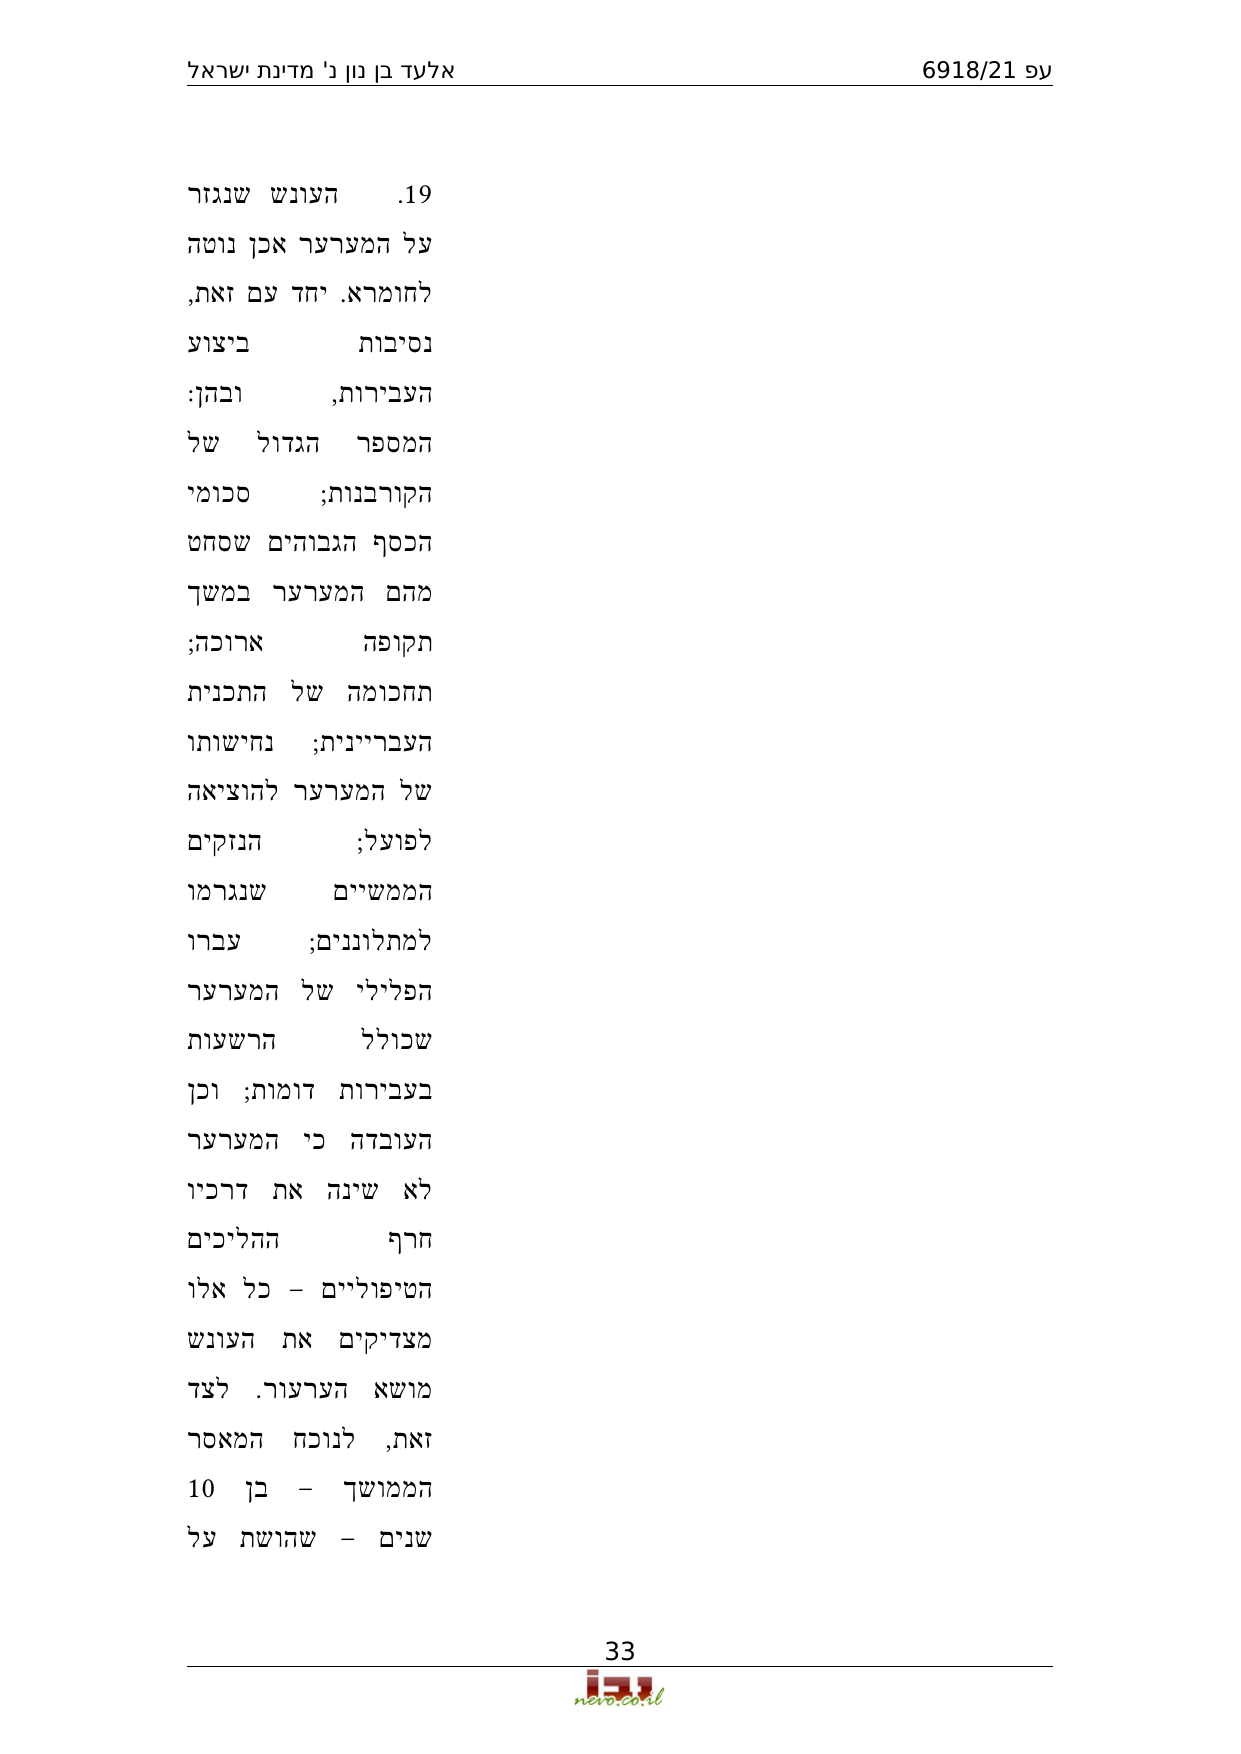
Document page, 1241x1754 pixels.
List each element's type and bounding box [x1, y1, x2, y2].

picture [574, 1669, 666, 1707]
list [187, 177, 433, 1555]
